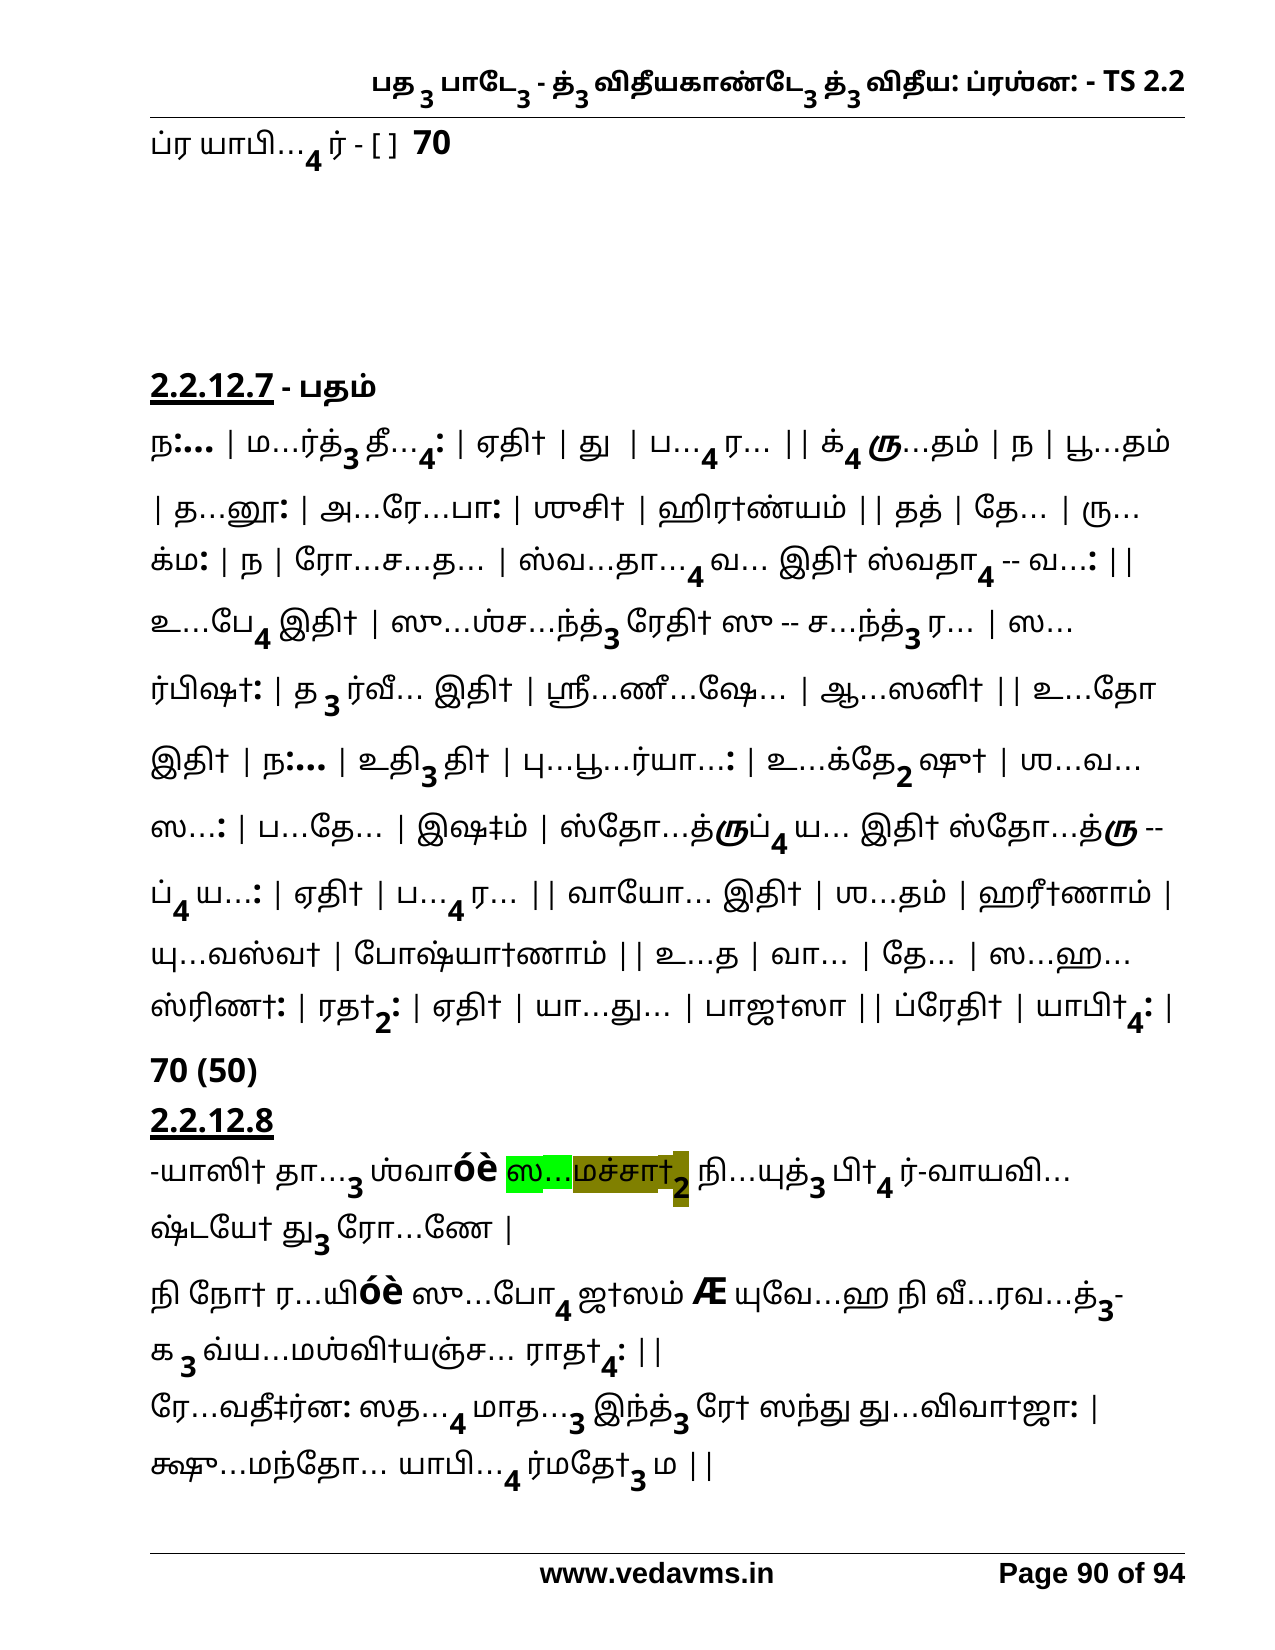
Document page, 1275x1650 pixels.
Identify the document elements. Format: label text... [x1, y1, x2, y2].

text ப்ர யாபி…4ர் - [ ] 70 [150, 118, 1185, 180]
text 2.2.12.7 - பதம் [150, 361, 1185, 408]
text 2.2.12.8 [150, 1096, 1185, 1142]
text ரே…வதீ‡ர்ன: ஸத…4மாத…3 இந்த்3ரே† ஸந்து து…விவா†ஜா: | க்ஷு…மந்தோ… யாபி…4ர்மதே†3ம || [150, 1386, 1185, 1500]
text -யாஸி† தா…3ஶ்வாóè ஸ…மச்சா†2 நி…யுத்3பி†4ர்-வாயவி…ஷ்டயே† து3ரோ…ணே | [150, 1142, 1185, 1264]
text நி நோ† ர…யிóè ஸு…போ4ஜ†ஸம் Æயுவே…ஹ நி வீ…ரவ…த்3-க3வ்ய…மஶ்வி†யஞ்ச… ராத†4: || [150, 1264, 1185, 1386]
